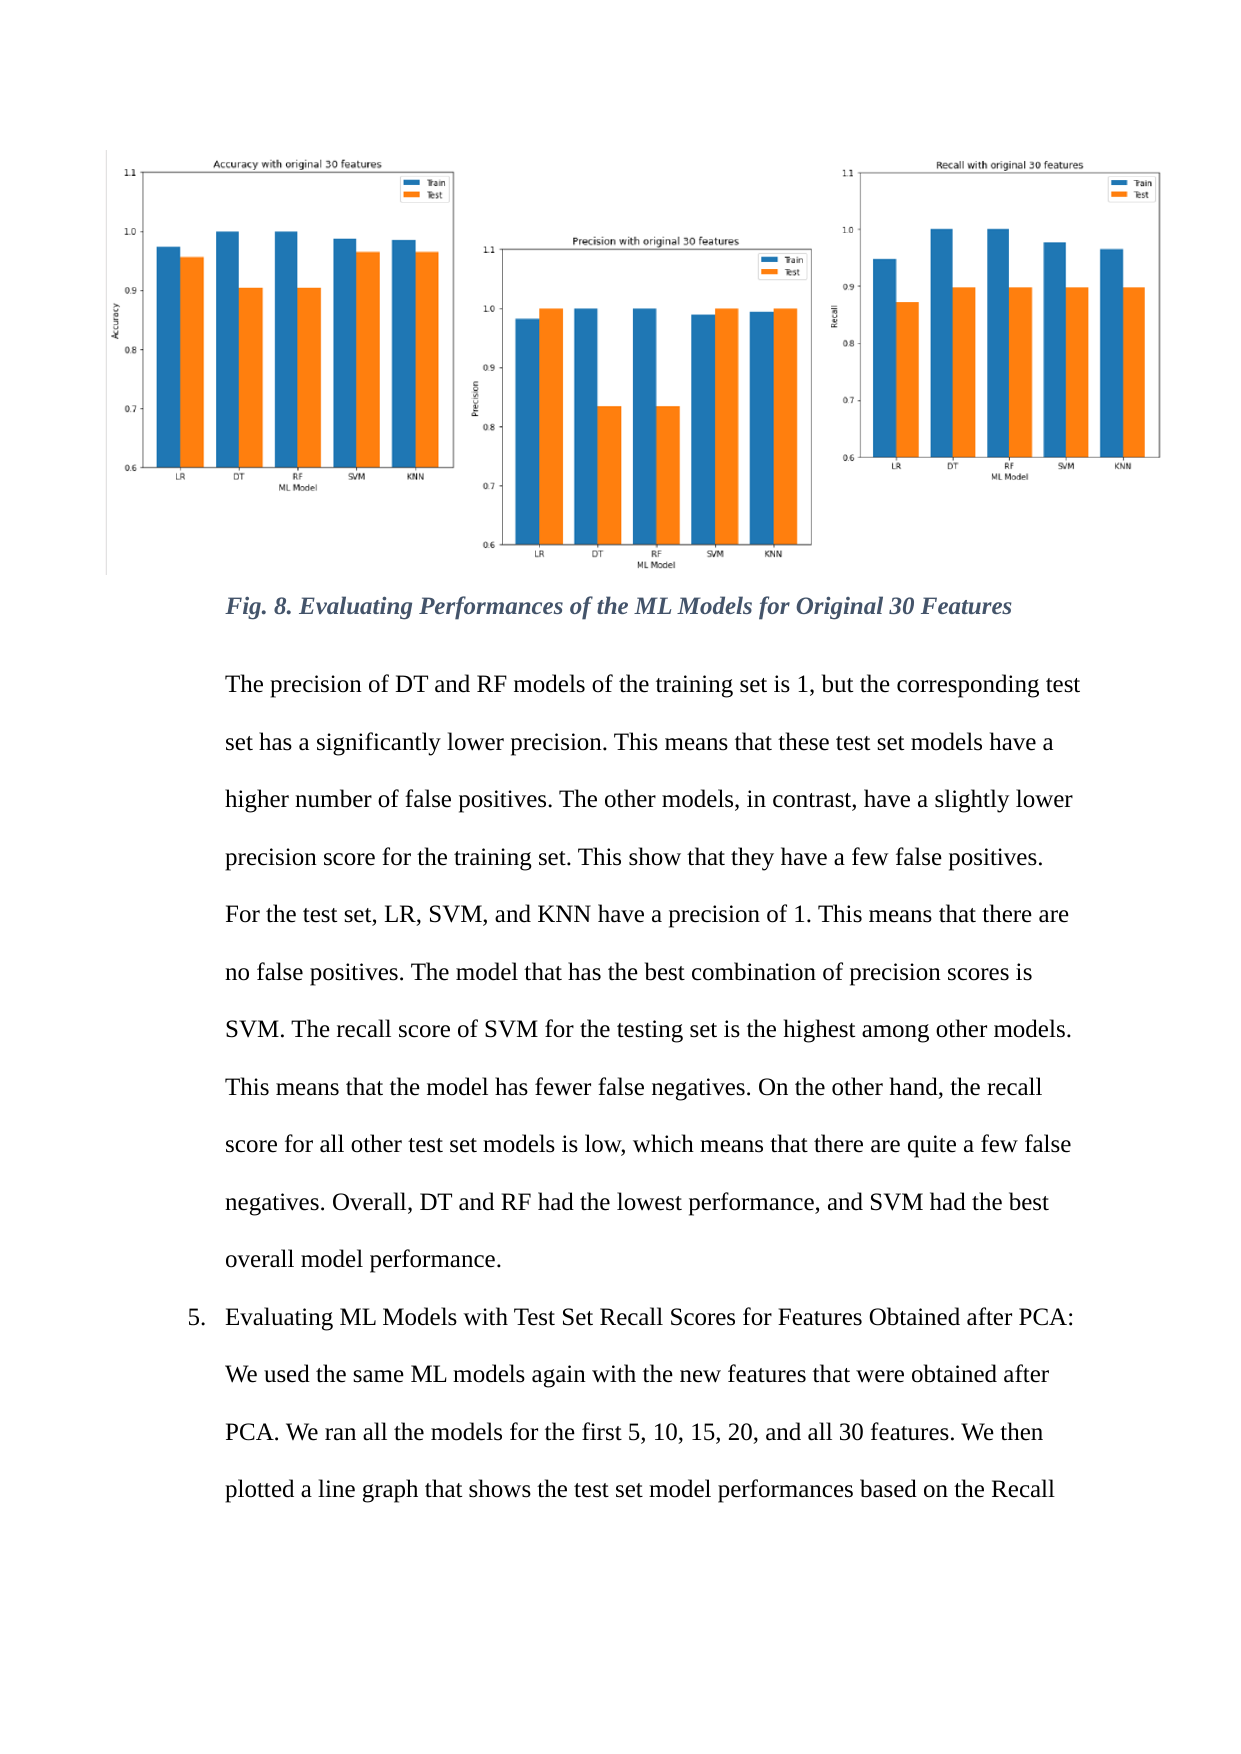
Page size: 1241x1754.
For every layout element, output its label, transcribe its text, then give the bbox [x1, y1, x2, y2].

list The precision of DT and RF models of the training set is 1, but the corresponding test set has a significantly lower precision. This means that these test set models have a higher number of false positives. The other models, in contrast, have a slightly lower precision score for the training set. This show that they have a few false positives. [225, 669, 1090, 871]
picture [105, 150, 1168, 575]
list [187, 1302, 1090, 1503]
text Fig. 8. Evaluating Performances of the ML Models for Original 30 Features [150, 591, 1090, 620]
list For the test set, LR, SVM, and KNN have a precision of 1. This means that there are no false positives. The model that has the best combination of precision scores is SVM. The recall score of SVM for the testing set is the highest among other models. This means that the model has fewer false negatives. On the other hand, the recall score for all other test set models is low, which means that there are quite a few false negatives. Overall, DT and RF had the lowest performance, and SVM had the best overall model performance. [225, 899, 1090, 1273]
